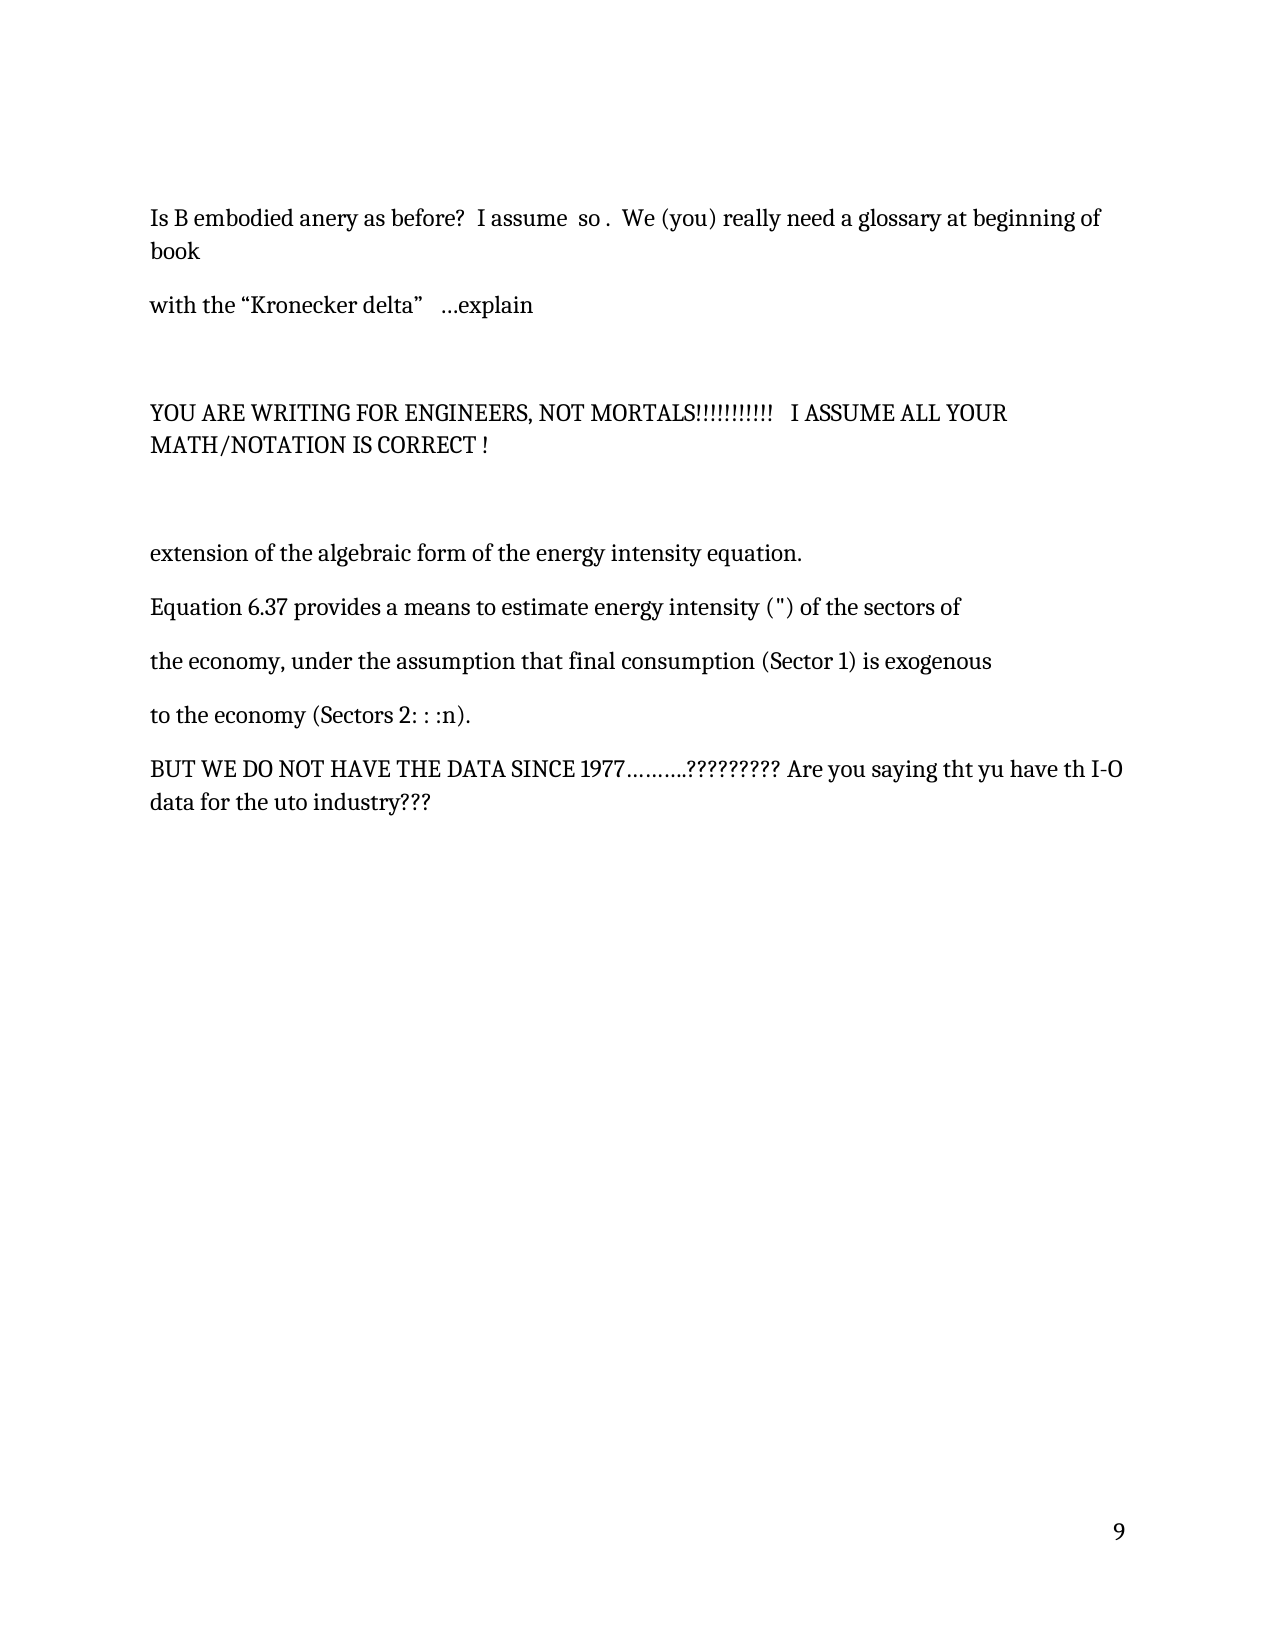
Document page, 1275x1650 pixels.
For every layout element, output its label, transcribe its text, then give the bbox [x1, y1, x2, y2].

text YOU ARE WRITING FOR ENGINEERS, NOT MORTALS!!!!!!!!!!! I ASSUME ALL YOUR MATH/NOTATION IS CORRECT ! [150, 398, 1125, 460]
text extension of the algebraic form of the energy intensity equation. [150, 539, 1125, 568]
text Is B embodied anery as before? I assume so . We (you) really need a glossary at beginning of book [150, 204, 1125, 266]
text Equation 6.37 provides a means to estimate energy intensity (") of the sectors of [150, 593, 1125, 622]
text to the economy (Sectors 2: : :n). [150, 701, 1125, 729]
text the economy, under the assumption that final consumption (Sector 1) is exogenous [150, 647, 1125, 676]
text BUT WE DO NOT HAVE THE DATA SINCE 1977……….????????? Are you saying tht yu have th I-O data for the uto industry??? [150, 754, 1125, 816]
text with the “Kronecker delta” …explain [150, 291, 1125, 319]
